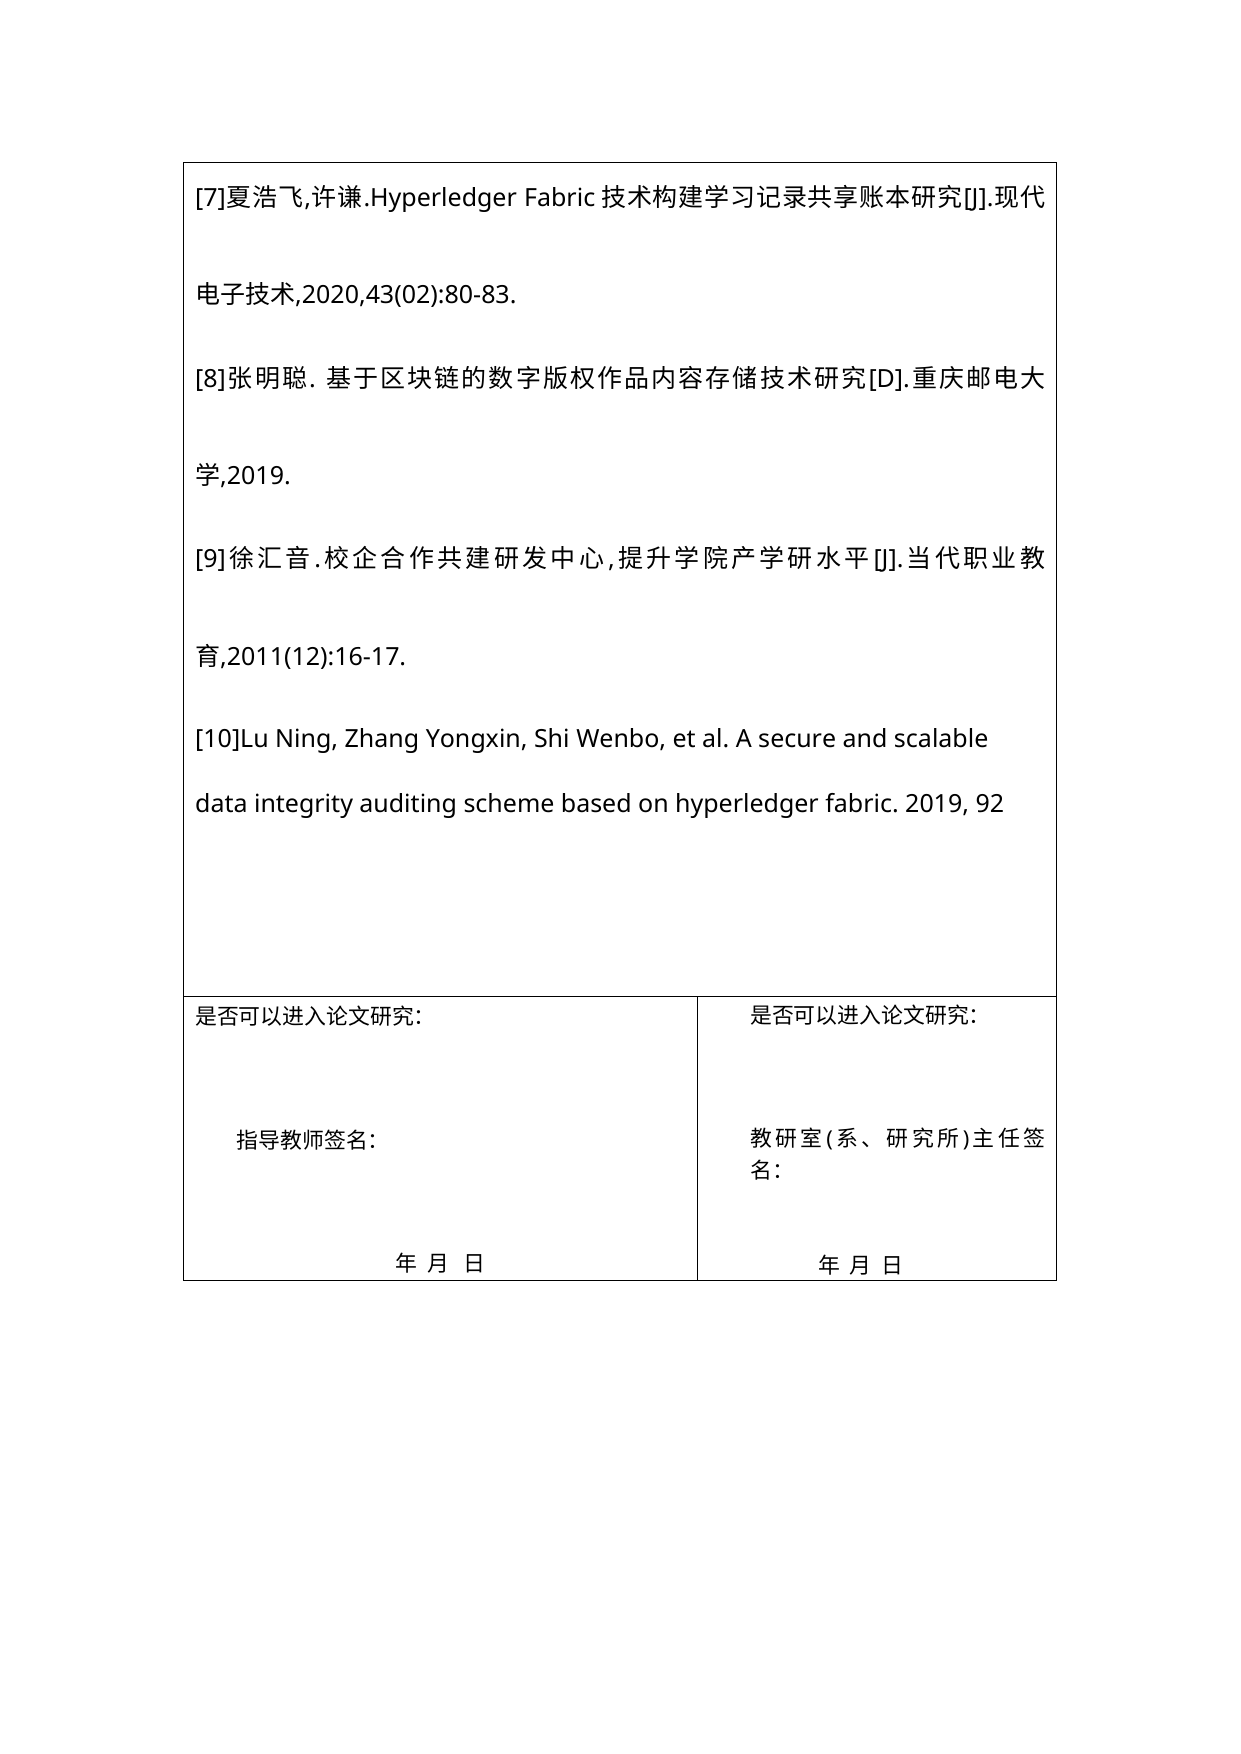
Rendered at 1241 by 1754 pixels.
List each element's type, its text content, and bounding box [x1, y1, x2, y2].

table_cell 是否可以进入论文研究： 教研室(系、研究所)主任签名： 年 月 日 [698, 997, 1056, 1280]
table_cell 是否可以进入论文研究： 指导教师签名： 年 月 日 [184, 997, 697, 1280]
